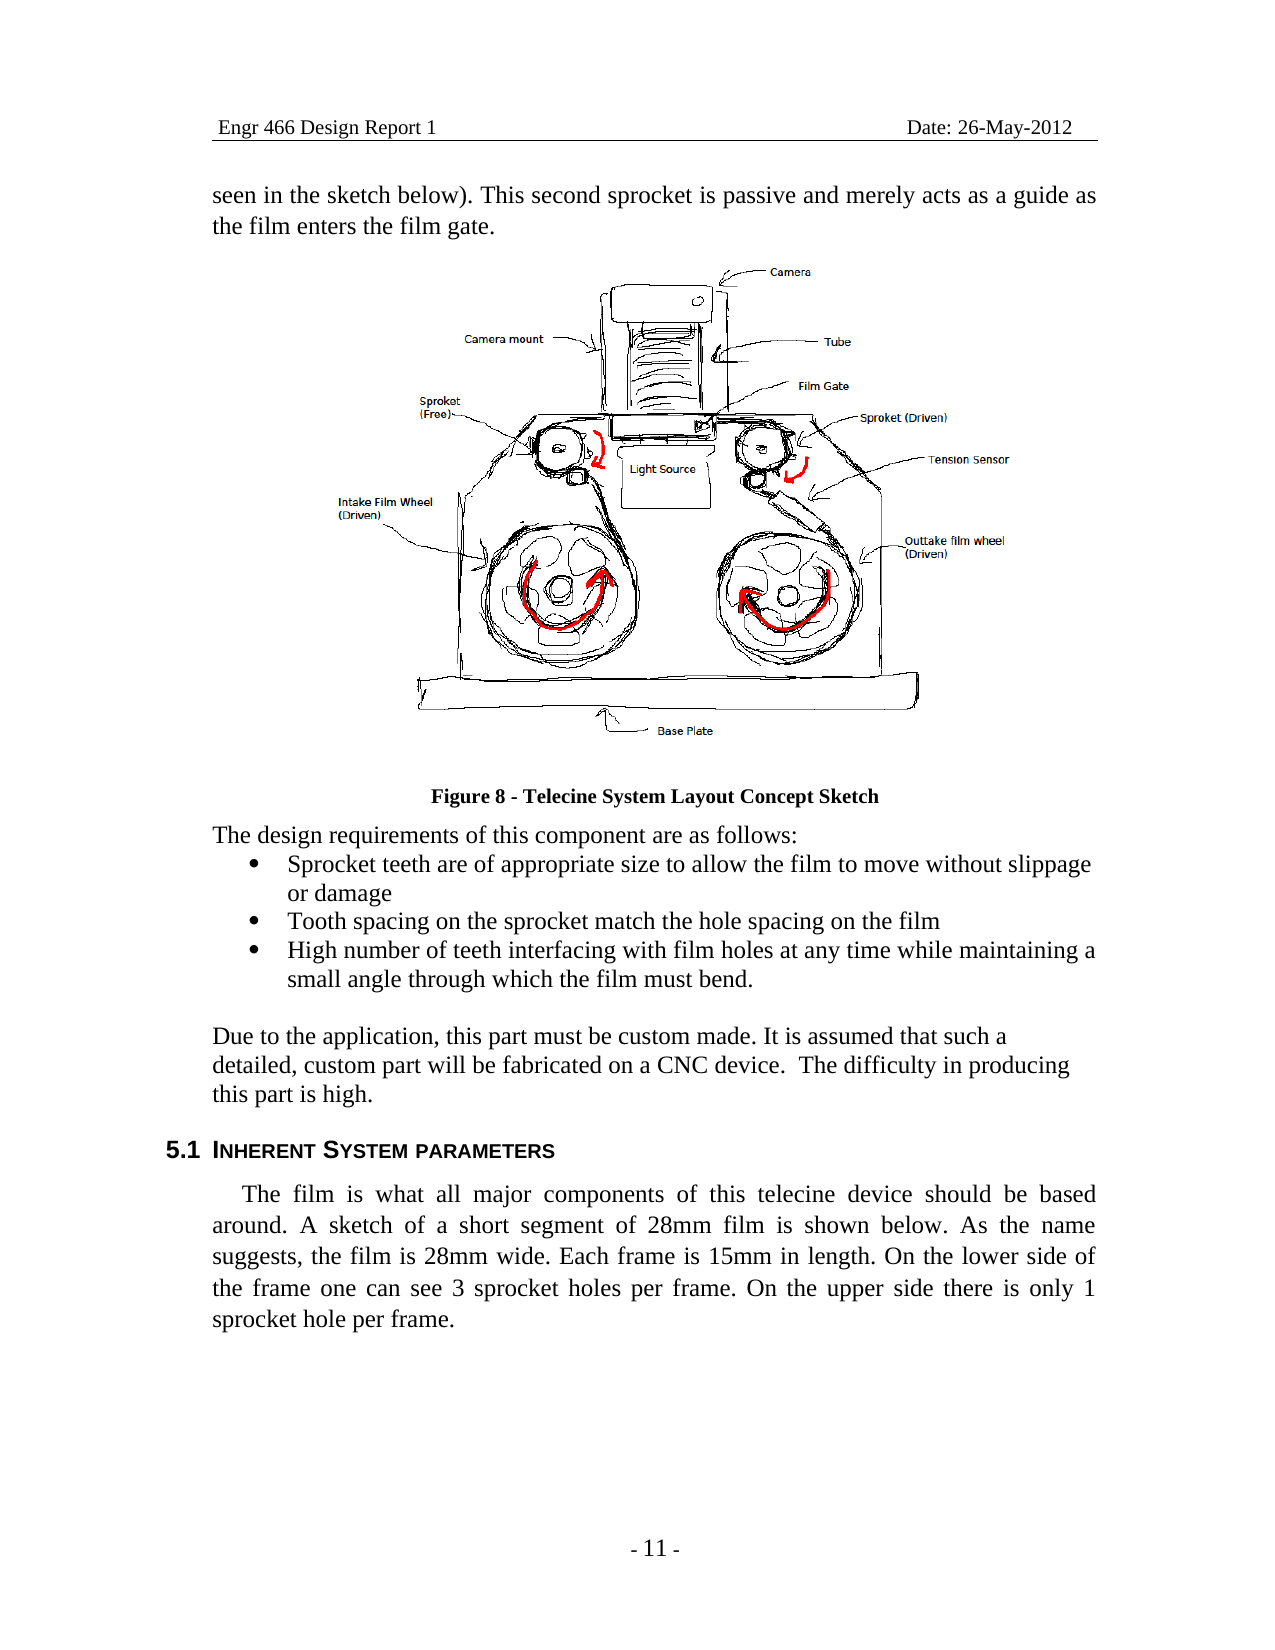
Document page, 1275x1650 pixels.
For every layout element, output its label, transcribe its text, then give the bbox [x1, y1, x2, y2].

text Due to the application, this part must be custom made. It is assumed that such a detailed, custom part will be fabricated on a CNC device. The difficulty in producing this part is high. [212, 1021, 1098, 1108]
list Sprocket teeth are of appropriate size to allow the film to move without slippage or damage [249, 849, 1098, 906]
subtitle Inherent System parameters [200, 1133, 1098, 1164]
list Tooth spacing on the sprocket match the hole spacing on the film [249, 906, 1098, 935]
text The design requirements of this component are as follows: [212, 820, 1098, 849]
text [212, 177, 1098, 240]
text Figure 8 - Telecine System Layout Concept Sketch [212, 783, 1098, 808]
text The film is what all major components of this telecine device should be based around. A sketch of a short segment of 28mm film is shown below. As the name suggests, the film is 28mm wide. Each frame is 15mm in length. On the lower side of the frame one can see 3 sprocket holes per frame. On the upper side there is only 1 sprocket hole per frame. [212, 1176, 1098, 1333]
list High number of teeth interfacing with film holes at any time while maintaining a small angle through which the film must bend. [249, 935, 1098, 993]
